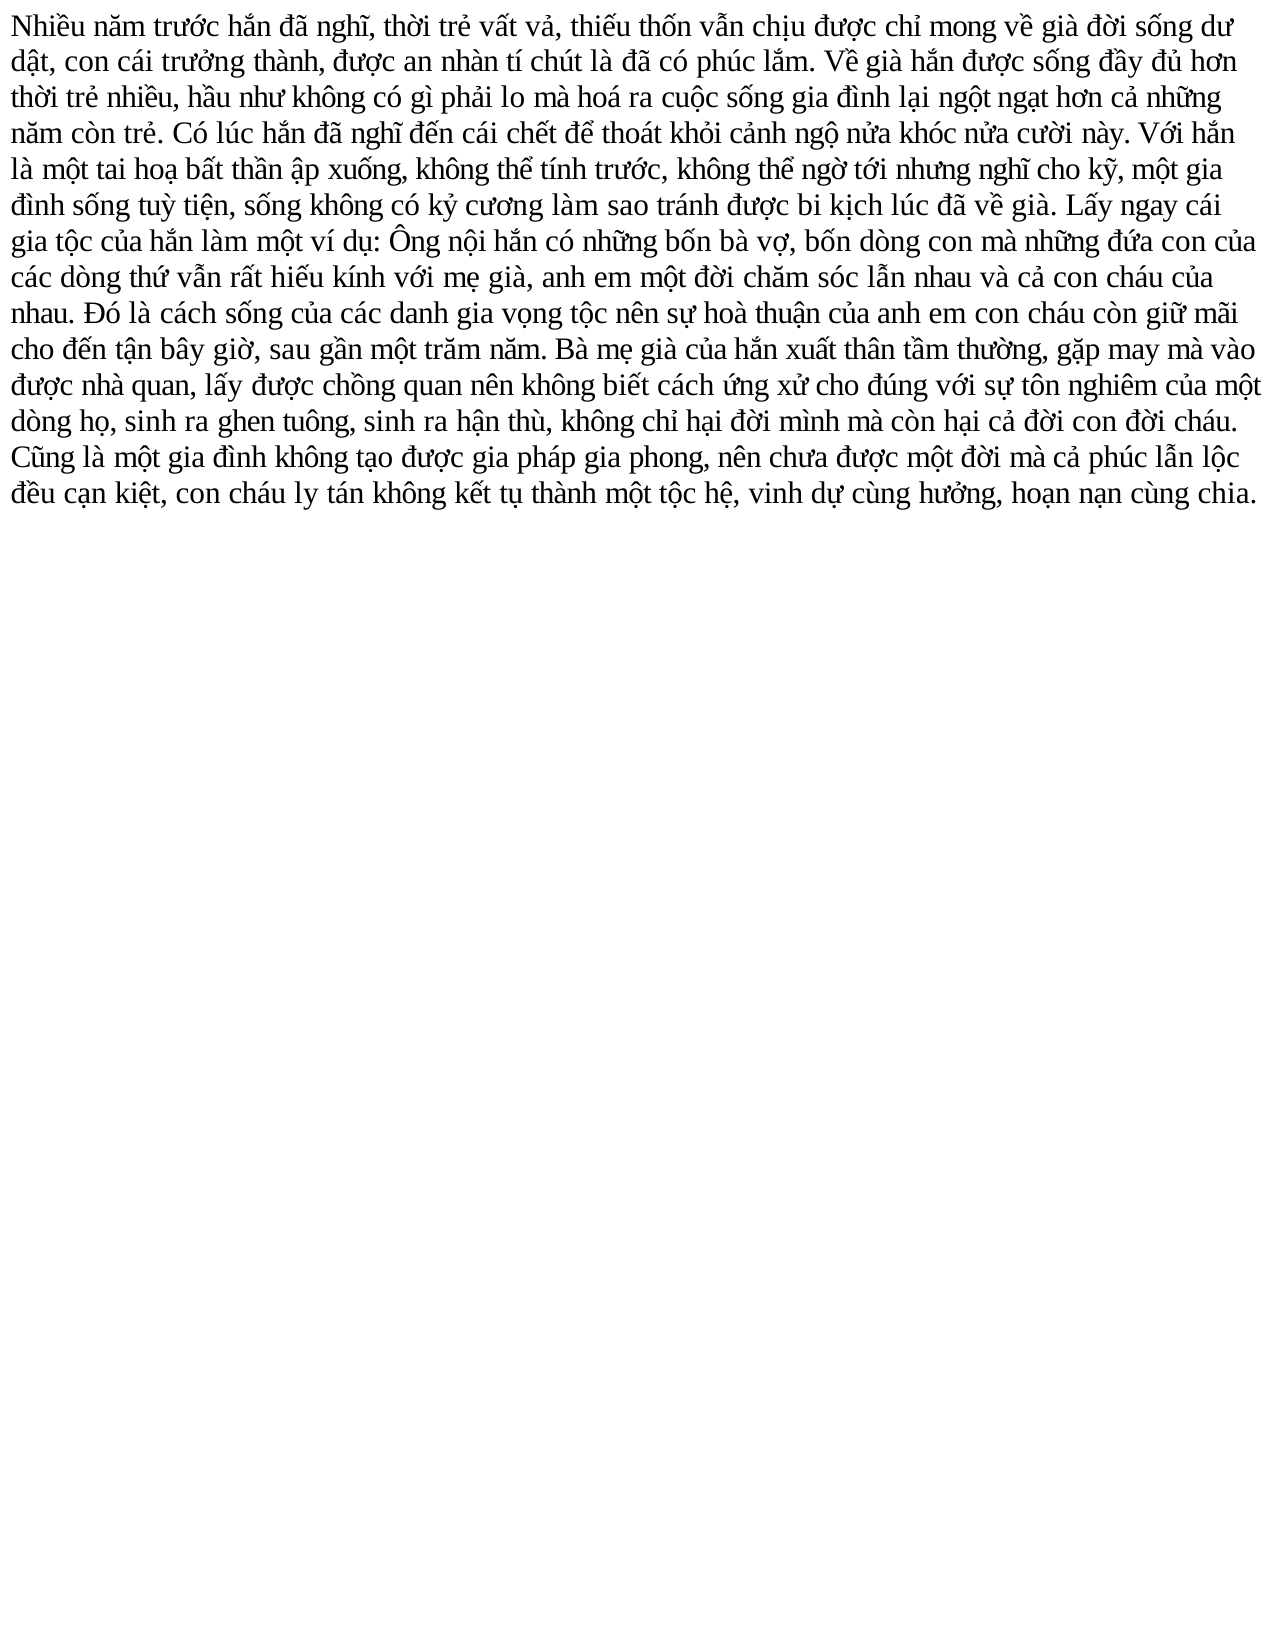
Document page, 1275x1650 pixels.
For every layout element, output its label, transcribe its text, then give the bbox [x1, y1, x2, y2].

text Nhiều năm trước hắn đã nghĩ, thời trẻ vất vả, thiếu thốn vẫn chịu được chỉ mong về già đời sống dư dật, con cái trưởng thành, được an nhàn tí chút là đã có phúc lắm. Về già hắn được sống đầy đủ hơn thời trẻ nhiều, hầu như không có gì phải lo mà hoá ra cuộc sống gia đình lại ngột ngạt hơn cả những năm còn trẻ. Có lúc hắn đã nghĩ đến cái chết để thoát khỏi cảnh ngộ nửa khóc nửa cười này. Với hắn là một tai hoạ bất thần ập xuống, không thể tính trước, không thể ngờ tới nhưng nghĩ cho kỹ, một gia đình sống tuỳ tiện, sống không có kỷ cương làm sao tránh được bi kịch lúc đã về già. Lấy ngay cái gia tộc của hắn làm một ví dụ: Ông nội hắn có những bốn bà vợ, bốn dòng con mà những đứa con của các dòng thứ vẫn rất hiếu kính với mẹ già, anh em một đời chăm sóc lẫn nhau và cả con cháu của nhau. Đó là cách sống của các danh gia vọng tộc nên sự hoà thuận của anh em con cháu còn giữ mãi cho đến tận bây giờ, sau gần một trăm năm. Bà mẹ già của hắn xuất thân tầm thường, gặp may mà vào được nhà quan, lấy được chồng quan nên không biết cách ứng xử cho đúng với sự tôn nghiêm của một dòng họ, sinh ra ghen tuông, sinh ra hận thù, không chỉ hại đời mình mà còn hại cả đời con đời cháu. Cũng là một gia đình không tạo được gia pháp gia phong, nên chưa được một đời mà cả phúc lẫn lộc đều cạn kiệt, con cháu ly tán không kết tụ thành một tộc hệ, vinh dự cùng hưởng, hoạn nạn cùng chia. [10, 7, 1264, 510]
